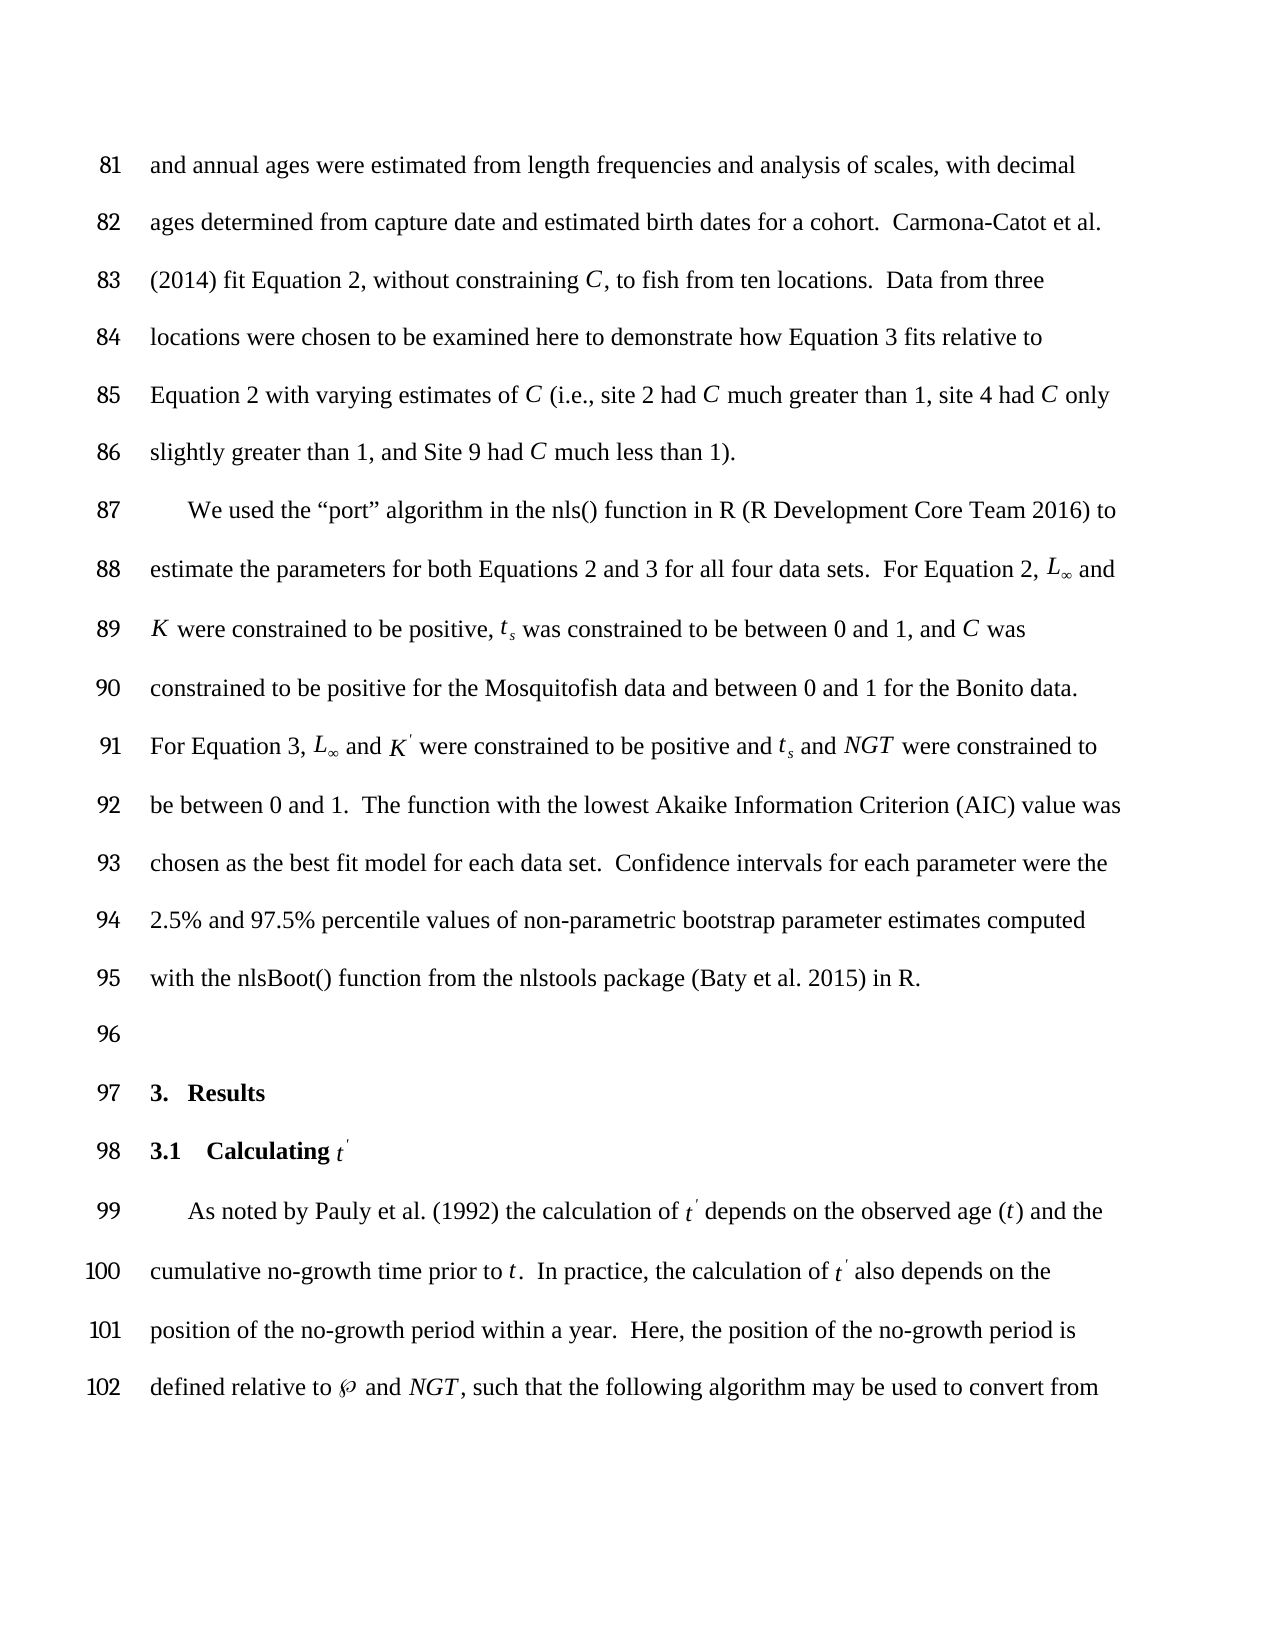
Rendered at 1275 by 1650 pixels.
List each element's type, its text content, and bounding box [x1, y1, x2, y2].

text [150, 150, 1125, 466]
subtitle 3.1 Calculating [150, 1135, 1125, 1166]
subtitle Results [150, 1078, 1125, 1107]
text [150, 1195, 1125, 1401]
text We used the “port” algorithm in the nls() function in R (R Development Core Team 2016) to estimate the parameters for both Equations 2 and 3 for all four data sets. For Equation 2, and were constrained to be positive, was constrained to be between 0 and 1, and was constrained to be positive for the Mosquitofish data and between 0 and 1 for the Bonito data. For Equation 3, and were constrained to be positive and and were constrained to be between 0 and 1. The function with the lowest Akaike Information Criterion (AIC) value was chosen as the best fit model for each data set. Confidence intervals for each parameter were the 2.5% and 97.5% percentile values of non-parametric bootstrap parameter estimates computed with the nlsBoot() function from the nlstools package (Baty et al. 2015) in R. [150, 495, 1125, 992]
